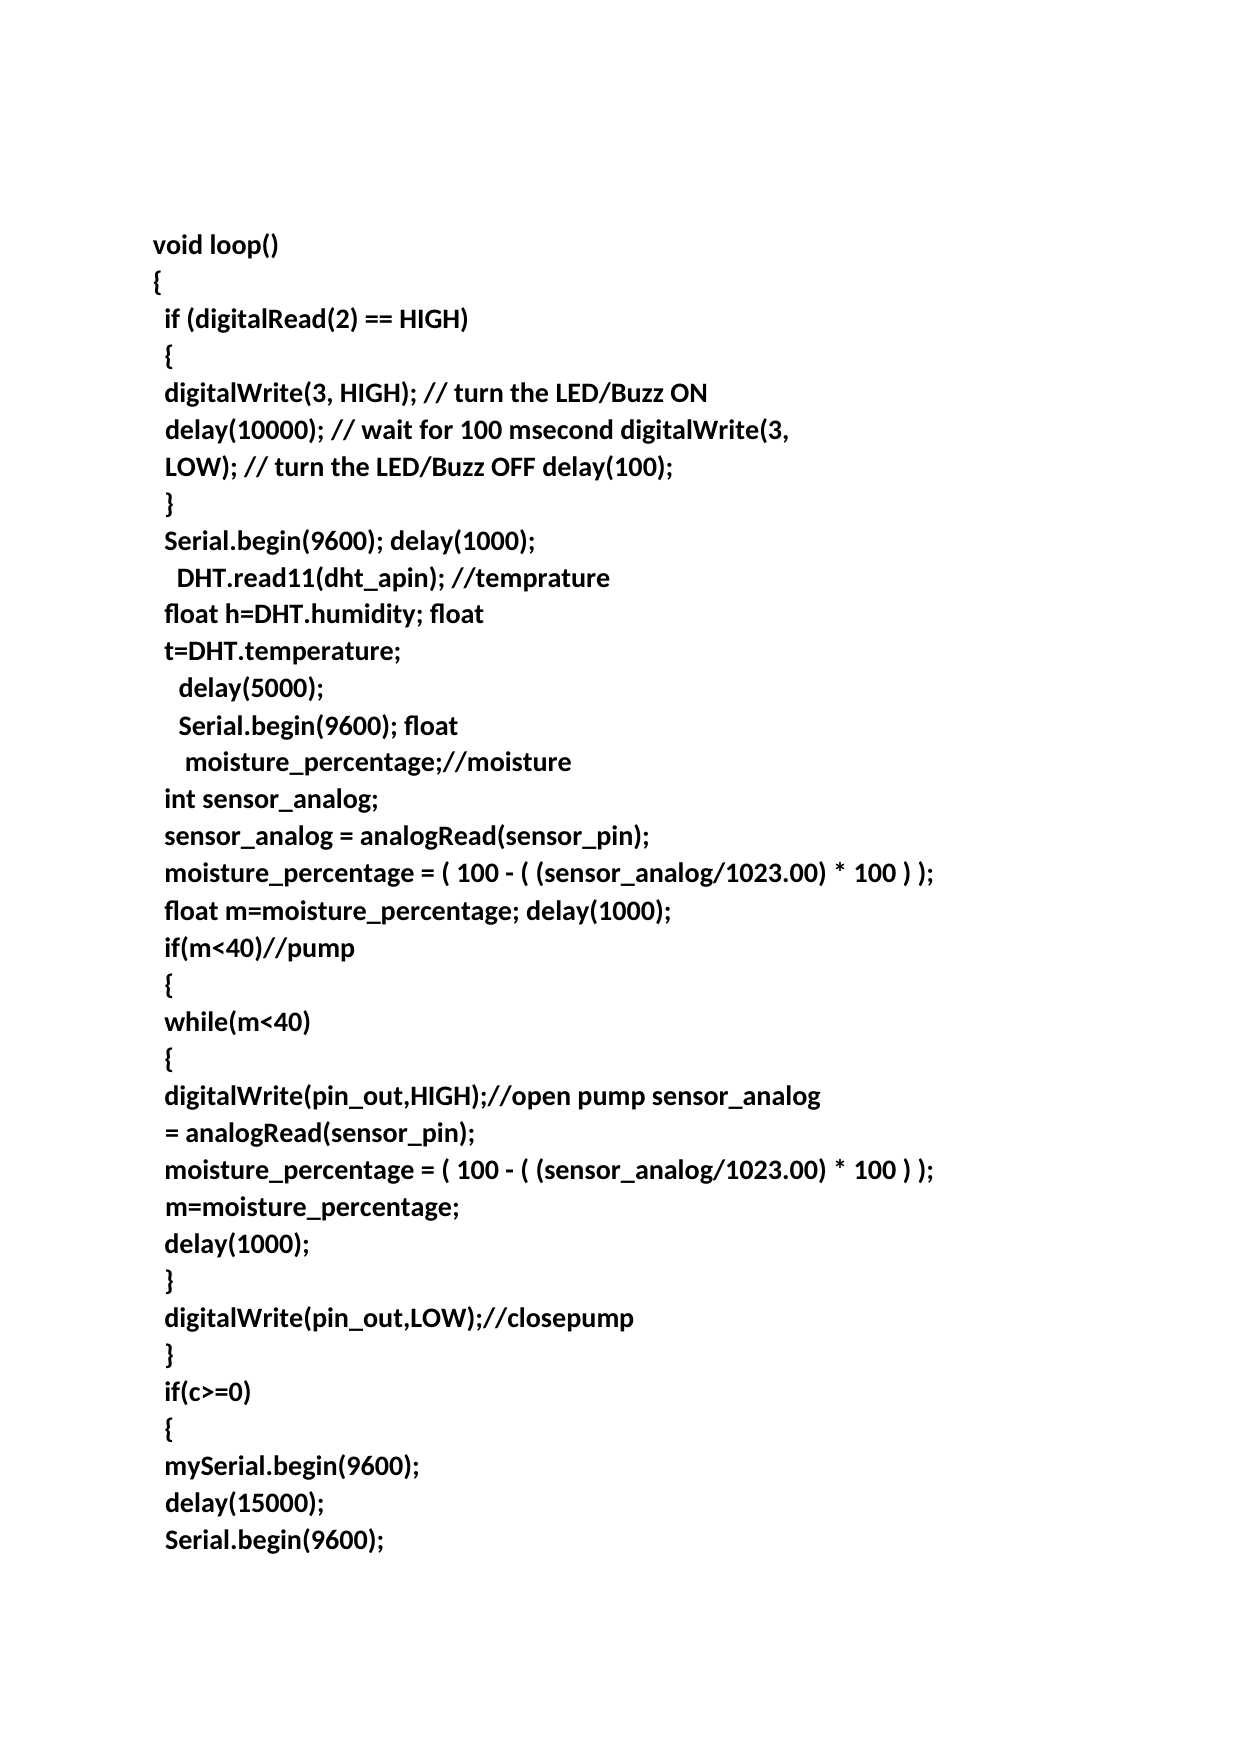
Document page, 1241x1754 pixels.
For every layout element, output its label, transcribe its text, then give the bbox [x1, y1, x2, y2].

text Serial.begin(9600); float moisture_percentage;//moisture [178, 707, 633, 779]
text DHT.read11(dht_apin); //temprature float h=DHT.humidity; float t=DHT.temperature; [164, 560, 613, 668]
text } [164, 486, 1106, 520]
text moisture_percentage = ( 100 - ( (sensor_analog/1023.00) * 100 ) ); [164, 856, 1106, 890]
text digitalWrite(pin_out,LOW);//closepump [164, 1300, 1106, 1334]
text digitalWrite(3, HIGH); // turn the LED/Buzz ON delay(10000); // wait for 100 msecond digitalWrite(3, LOW); // turn the LED/Buzz OFF delay(100); [164, 375, 796, 483]
text sensor_analog = analogRead(sensor_pin); [164, 818, 1106, 853]
text if (digitalRead(2) == HIGH) [164, 301, 1106, 335]
text { [164, 338, 1106, 372]
text while(m<40) [164, 1004, 1106, 1038]
text int sensor_analog; [164, 781, 1106, 816]
text if(c>=0) [164, 1374, 1106, 1408]
text Serial.begin(9600); delay(1000); [164, 523, 544, 557]
text { [164, 967, 1106, 1001]
text delay(5000); [178, 670, 1106, 705]
text delay(1000); [164, 1226, 1106, 1260]
text float m=moisture_percentage; delay(1000); [164, 893, 675, 927]
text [164, 1448, 521, 1556]
text void loop() [153, 227, 1106, 261]
text { [164, 1411, 1106, 1446]
text moisture_percentage = ( 100 - ( (sensor_analog/1023.00) * 100 ) ); m=moisture_percentage; [164, 1152, 1106, 1223]
text } [164, 1337, 1106, 1371]
text if(m<40)//pump [164, 930, 1106, 964]
text { [164, 1041, 1106, 1075]
text } [164, 1263, 1106, 1297]
text digitalWrite(pin_out,HIGH);//open pump sensor_analog = analogRead(sensor_pin); [164, 1078, 828, 1149]
text { [153, 264, 1106, 298]
